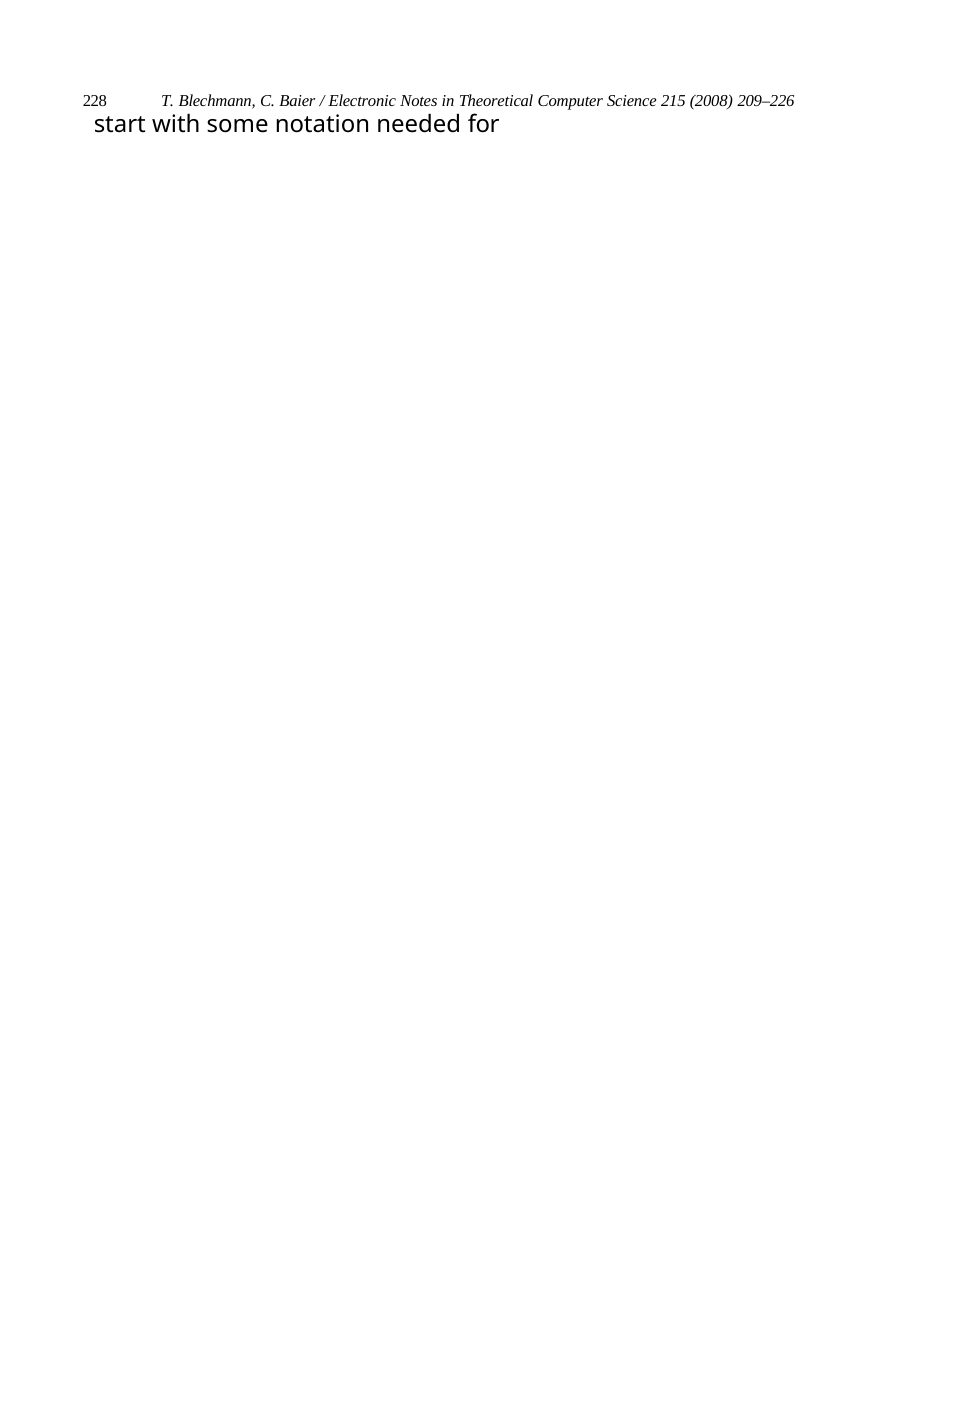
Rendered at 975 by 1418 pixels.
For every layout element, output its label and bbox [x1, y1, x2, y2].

text [93, 110, 893, 138]
